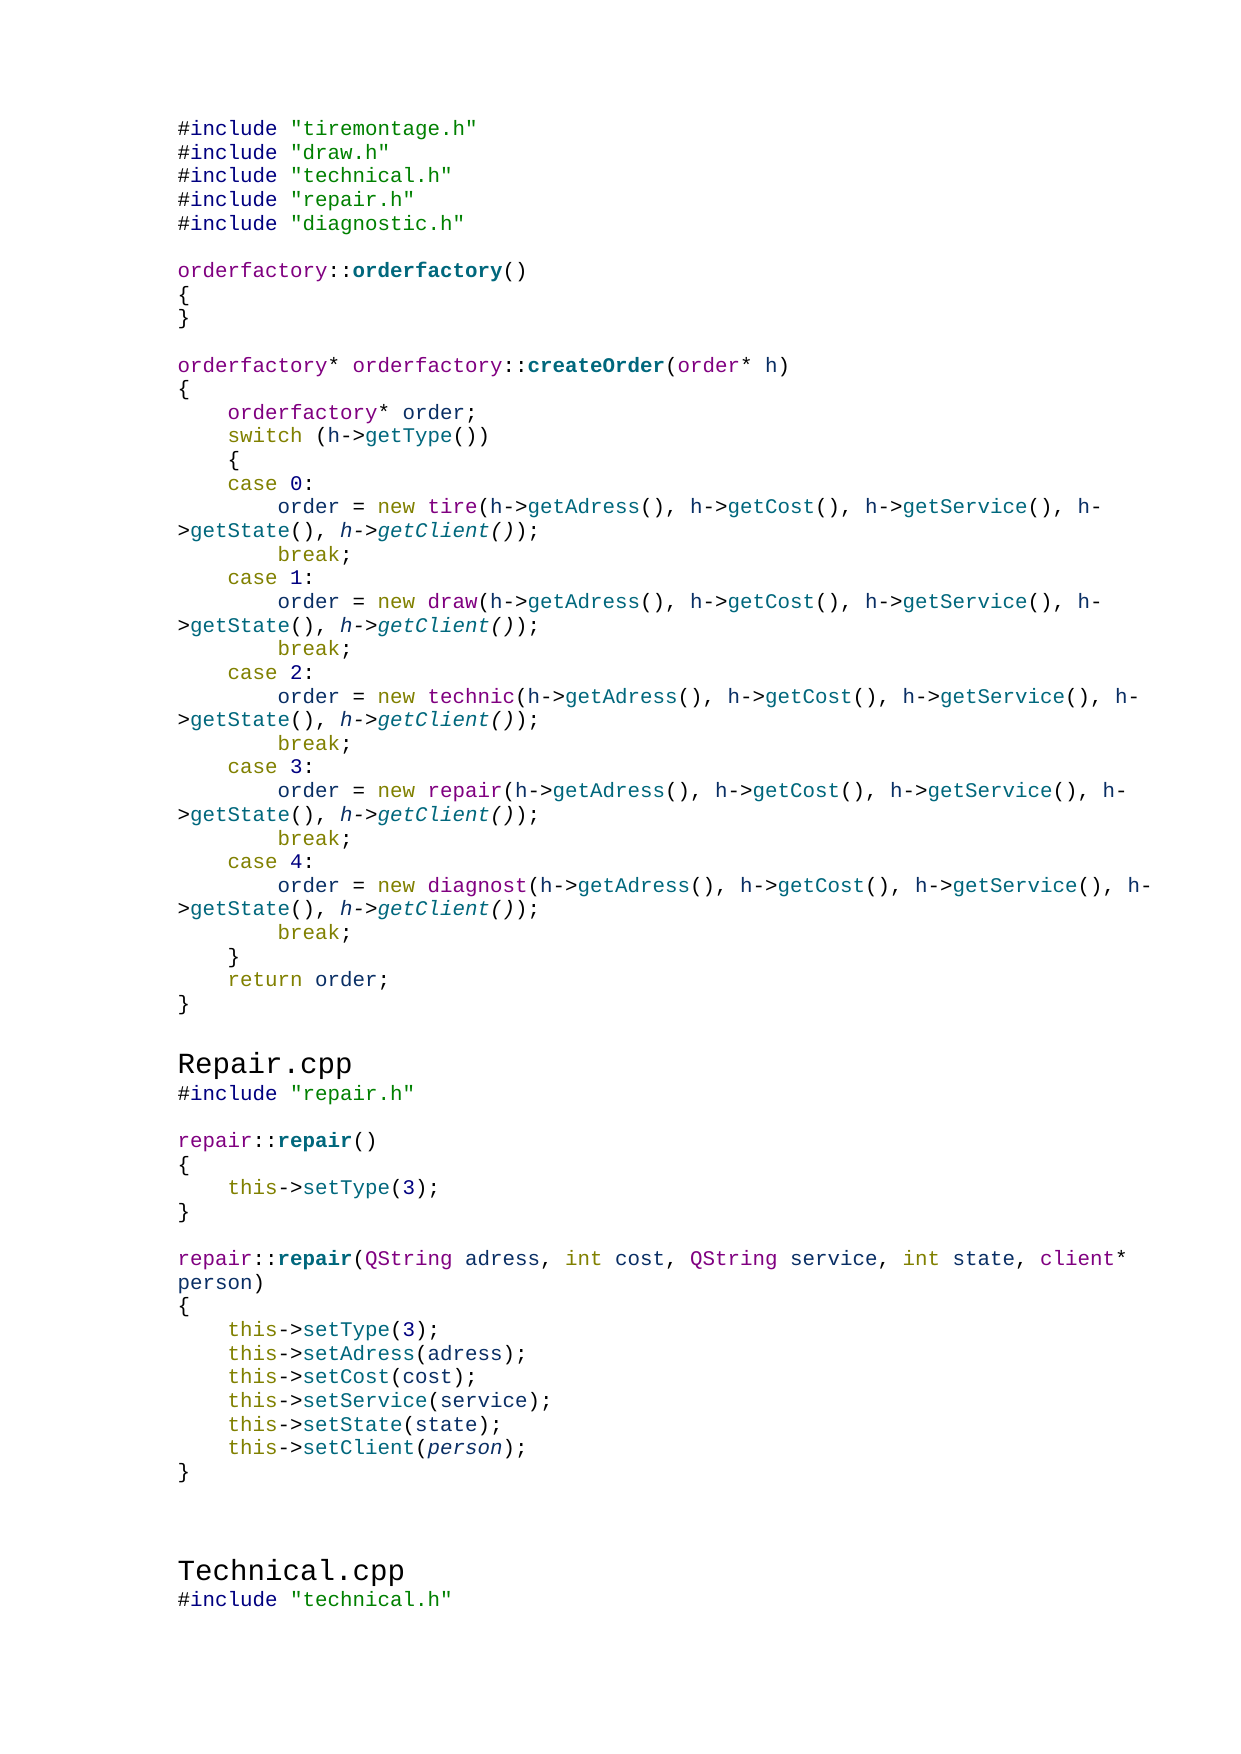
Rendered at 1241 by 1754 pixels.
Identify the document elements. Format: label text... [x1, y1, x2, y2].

text repair::repair(QString adress, int cost, QString service, int state, client* person) [177, 1248, 1181, 1296]
text #include "repair.h" [177, 1083, 1181, 1106]
text } [177, 307, 1181, 331]
text order = new diagnost(h->getAdress(), h->getCost(), h->getService(), h->getState(), h->getClient()); [177, 875, 1181, 922]
text #include "repair.h" [177, 189, 1181, 213]
text } [177, 946, 1181, 969]
text Repair.cpp [177, 1050, 1181, 1083]
text repair::repair() [177, 1130, 1181, 1154]
text order = new technic(h->getAdress(), h->getCost(), h->getService(), h->getState(), h->getClient()); [177, 686, 1181, 733]
text break; [177, 922, 1181, 946]
text this->setState(state); [177, 1414, 1181, 1437]
text break; [177, 733, 1181, 757]
text case 2: [177, 662, 1181, 686]
text } [177, 1201, 1181, 1224]
text this->setType(3); [177, 1177, 1181, 1201]
text this->setService(service); [177, 1390, 1181, 1414]
text #include "technical.h" [177, 1589, 1181, 1612]
text order = new tire(h->getAdress(), h->getCost(), h->getService(), h->getState(), h->getClient()); [177, 496, 1181, 544]
text return order; [177, 969, 1181, 993]
text #include "technical.h" [177, 165, 1181, 189]
text { [177, 1154, 1181, 1177]
text case 0: [177, 473, 1181, 496]
text { [177, 449, 1181, 473]
text this->setCost(cost); [177, 1366, 1181, 1390]
text order = new draw(h->getAdress(), h->getCost(), h->getService(), h->getState(), h->getClient()); [177, 591, 1181, 638]
text this->setAdress(adress); [177, 1343, 1181, 1366]
text orderfactory::orderfactory() [177, 260, 1181, 284]
text orderfactory* orderfactory::createOrder(order* h) [177, 354, 1181, 378]
text break; [177, 544, 1181, 567]
text break; [177, 827, 1181, 851]
text switch (h->getType()) [177, 426, 1181, 449]
text #include "diagnostic.h" [177, 213, 1181, 236]
text this->setClient(person); [177, 1437, 1181, 1461]
text case 3: [177, 757, 1181, 780]
text order = new repair(h->getAdress(), h->getCost(), h->getService(), h->getState(), h->getClient()); [177, 780, 1181, 827]
text case 4: [177, 851, 1181, 875]
text } [177, 1461, 1181, 1485]
text } [177, 993, 1181, 1017]
text #include "draw.h" [177, 142, 1181, 165]
text orderfactory* order; [177, 402, 1181, 426]
text Technical.cpp [177, 1556, 1181, 1589]
text #include "tiremontage.h" [177, 118, 1181, 142]
text case 1: [177, 567, 1181, 591]
text { [177, 284, 1181, 307]
text this->setType(3); [177, 1319, 1181, 1343]
text { [177, 1296, 1181, 1319]
text break; [177, 638, 1181, 662]
text { [177, 378, 1181, 402]
